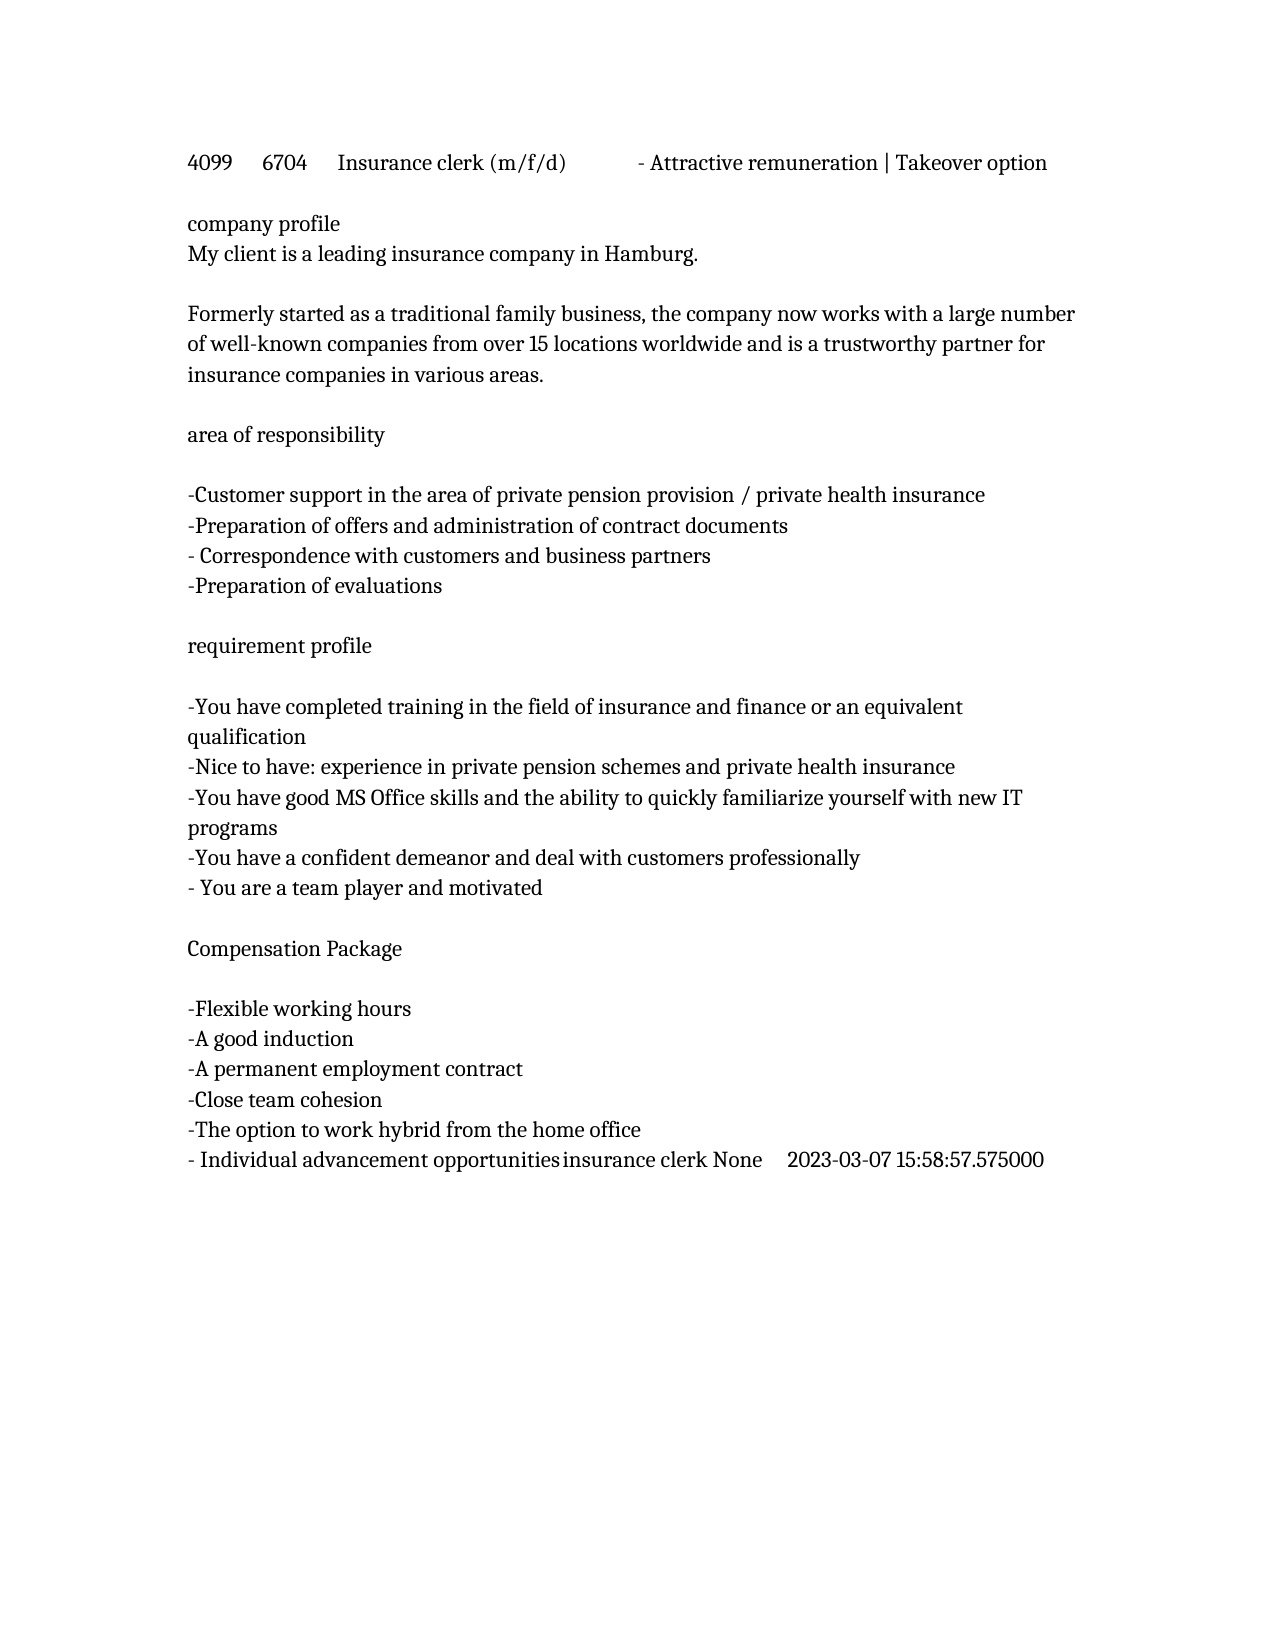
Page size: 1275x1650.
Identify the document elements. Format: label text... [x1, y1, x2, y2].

text 4099 6704 Insurance clerk (m/f/d) - Attractive remuneration | Takeover option company profile My client is a leading insurance company in Hamburg. Formerly started as a traditional family business, the company now works with a large number of well-known companies from over 15 locations worldwide and is a trustworthy partner for insurance companies in various areas. area of ​​responsibility -Customer support in the area of ​​private pension provision / private health insurance -Preparation of offers and administration of contract documents - Correspondence with customers and business partners -Preparation of evaluations requirement profile -You have completed training in the field of insurance and finance or an equivalent qualification -Nice to have: experience in private pension schemes and private health insurance -You have good MS Office skills and the ability to quickly familiarize yourself with new IT programs -You have a confident demeanor and deal with customers professionally - You are a team player and motivated Compensation Package -Flexible working hours -A good induction -A permanent employment contract -Close team cohesion -The option to work hybrid from the home office - Individual advancement opportunities insurance clerk None 2023-03-07 15:58:57.575000 [187, 150, 1087, 1203]
